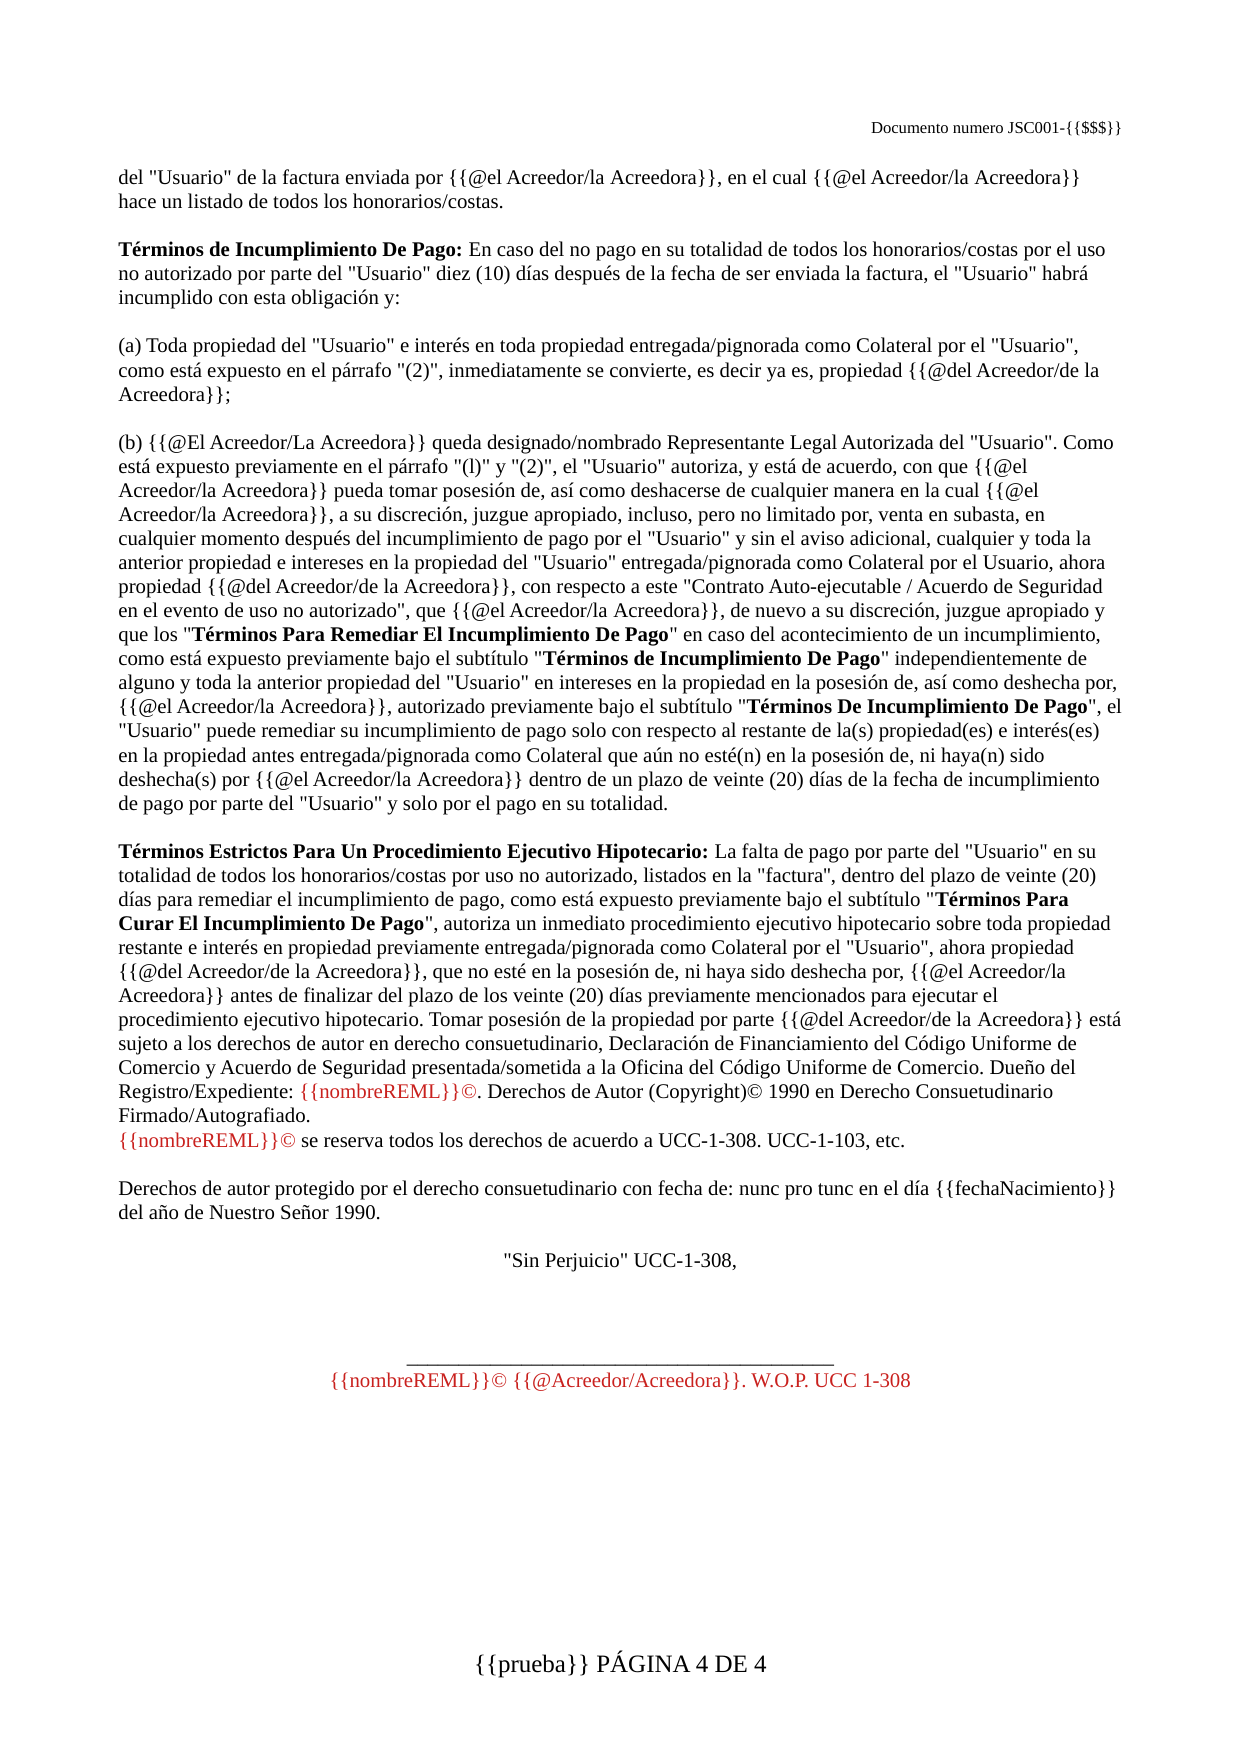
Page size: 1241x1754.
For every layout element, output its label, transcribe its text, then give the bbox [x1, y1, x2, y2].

text (b) {{@El Acreedor/La Acreedora}} queda designado/nombrado Representante Legal Autorizada del "Usuario". Como está expuesto previamente en el párrafo "(l)" y "(2)", el "Usuario" autoriza, y está de acuerdo, con que {{@el Acreedor/la Acreedora}} pueda tomar posesión de, así como deshacerse de cualquier manera en la cual {{@el Acreedor/la Acreedora}}, a su discreción, juzgue apropiado, incluso, pero no limitado por, venta en subasta, en cualquier momento después del incumplimiento de pago por el "Usuario" y sin el aviso adicional, cualquier y toda la anterior propiedad e intereses en la propiedad del "Usuario" entregada/pignorada como Colateral por el Usuario, ahora propiedad {{@del Acreedor/de la Acreedora}}, con respecto a este "Contrato Auto-ejecutable / Acuerdo de Seguridad en el evento de uso no autorizado", que {{@el Acreedor/la Acreedora}}, de nuevo a su discreción, juzgue apropiado y que los "Términos Para Remediar El Incumplimiento De Pago" en caso del acontecimiento de un incumplimiento, como está expuesto previamente bajo el subtítulo "Términos de Incumplimiento De Pago" independientemente de alguno y toda la anterior propiedad del "Usuario" en intereses en la propiedad en la posesión de, así como deshecha por, {{@el Acreedor/la Acreedora}}, autorizado previamente bajo el subtítulo "Términos De Incumplimiento De Pago", el "Usuario" puede remediar su incumplimiento de pago solo con respecto al restante de la(s) propiedad(es) e interés(es) en la propiedad antes entregada/pignorada como Colateral que aún no esté(n) en la posesión de, ni haya(n) sido deshecha(s) por {{@el Acreedor/la Acreedora}} dentro de un plazo de veinte (20) días de la fecha de incumplimiento de pago por parte del "Usuario" y solo por el pago en su totalidad. [118, 430, 1122, 815]
text _________________________________________ [118, 1344, 1122, 1368]
text "Sin Perjuicio" UCC-1-308, [118, 1248, 1122, 1272]
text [118, 165, 1122, 213]
text Términos de Incumplimiento De Pago: En caso del no pago en su totalidad de todos los honorarios/costas por el uso no autorizado por parte del "Usuario" diez (10) días después de la fecha de ser enviada la factura, el "Usuario" habrá incumplido con esta obligación y: [118, 237, 1122, 309]
text (a) Toda propiedad del "Usuario" e interés en toda propiedad entregada/pignorada como Colateral por el "Usuario", como está expuesto en el párrafo "(2)", inmediatamente se convierte, es decir ya es, propiedad {{@del Acreedor/de la Acreedora}}; [118, 333, 1122, 406]
